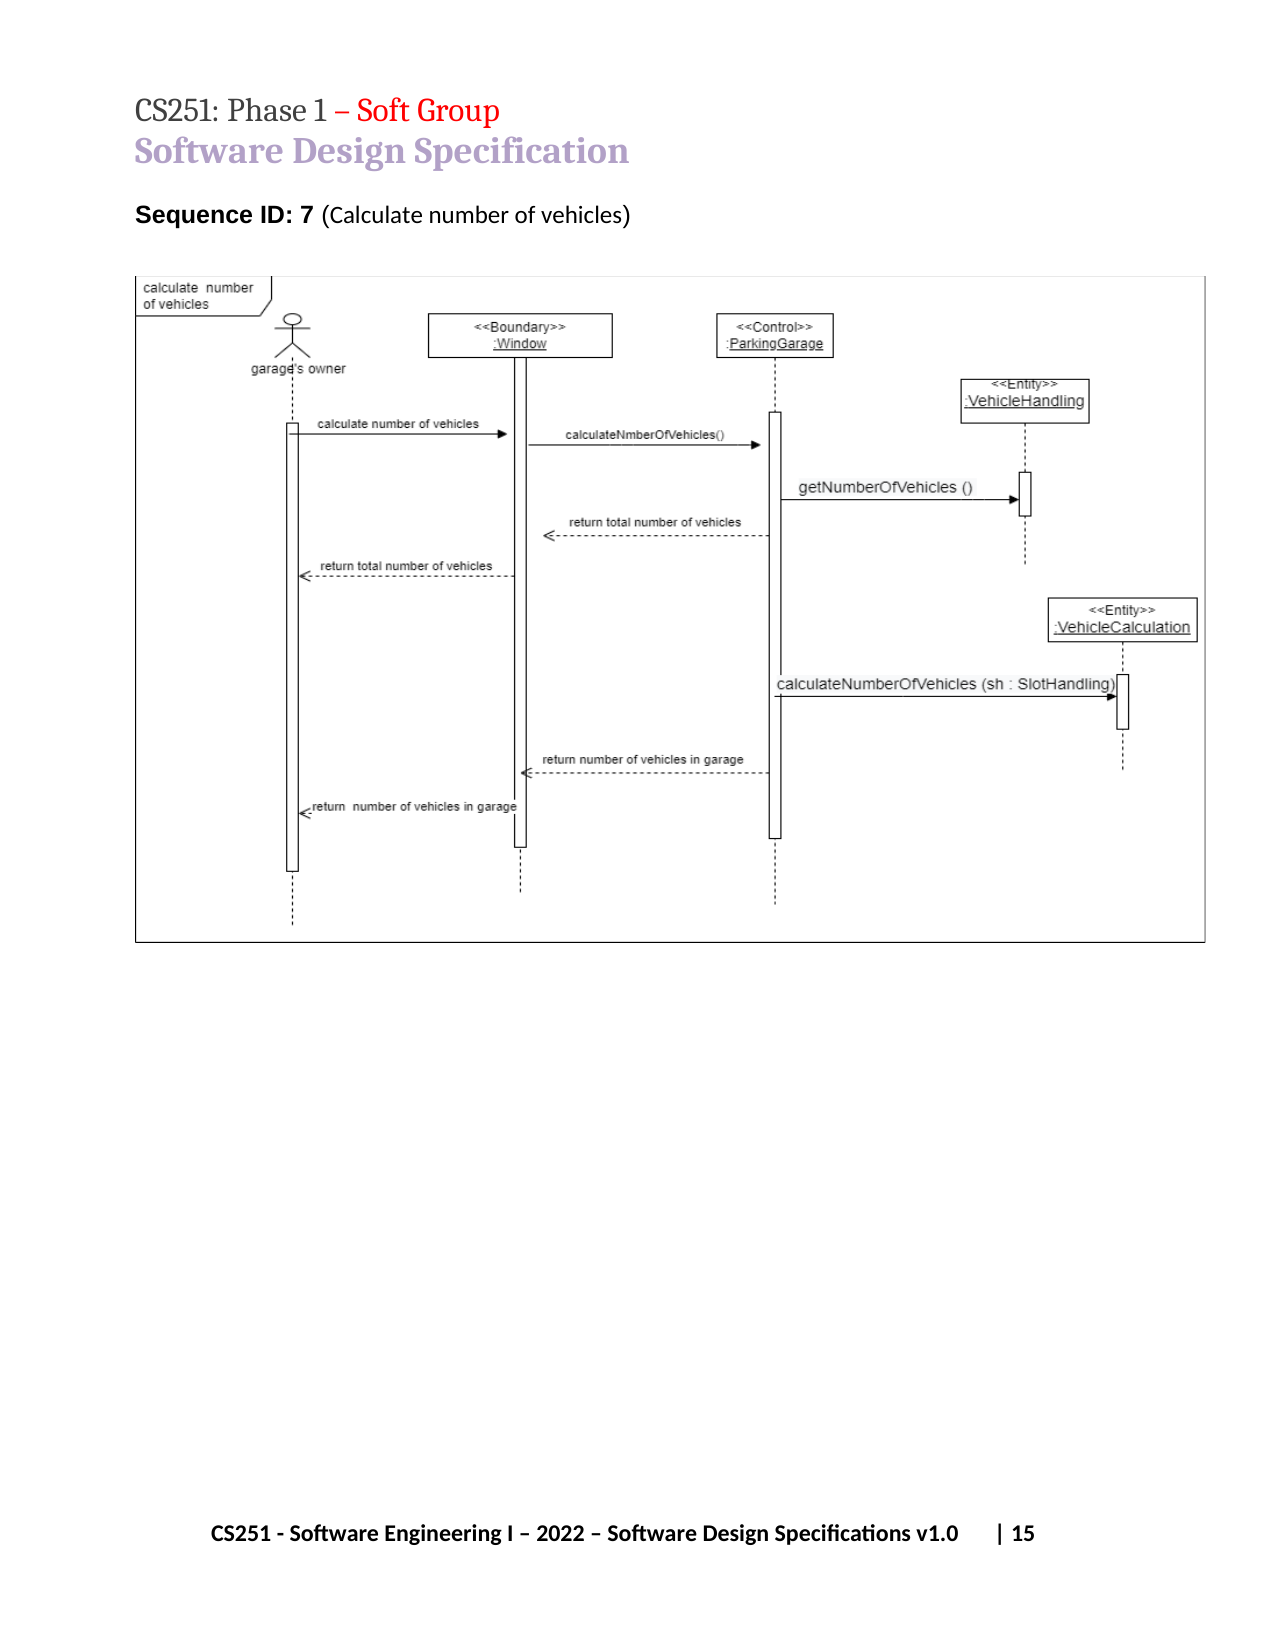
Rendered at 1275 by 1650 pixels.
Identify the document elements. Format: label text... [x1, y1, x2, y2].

picture [135, 276, 1206, 943]
text Sequence ID: 7 (Calculate number of vehicles) [135, 199, 1140, 230]
